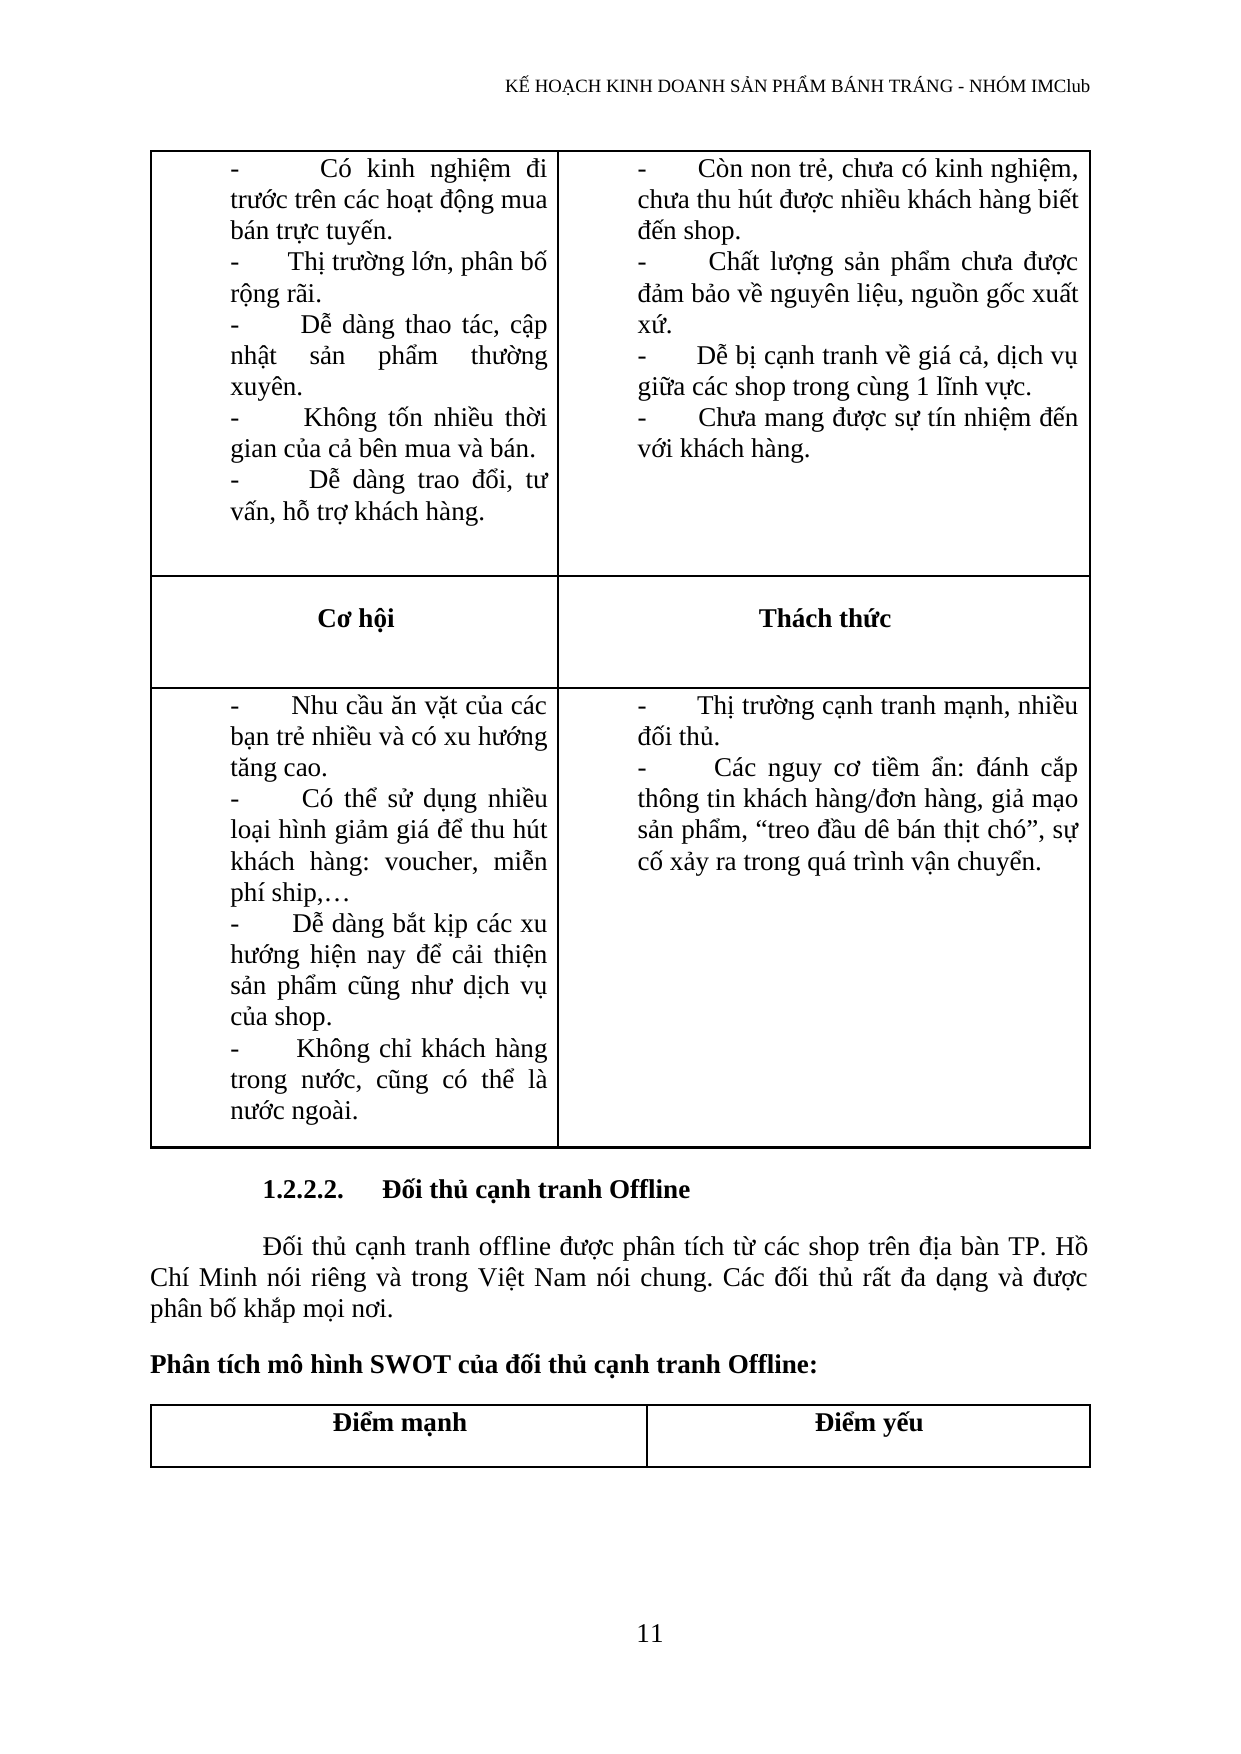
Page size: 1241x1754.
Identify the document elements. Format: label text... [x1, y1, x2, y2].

table_cell - Thị trường cạnh tranh mạnh, nhiều đối thủ. - Các nguy cơ tiềm ẩn: đánh cắp thông tin khách hàng/đơn hàng, giả mạo sản phẩm, “treo đầu dê bán thịt chó”, sự cố xảy ra trong quá trình vận chuyển. [559, 689, 1089, 1146]
table_header Điểm yếu [648, 1406, 1089, 1466]
table_cell Cơ hội [152, 577, 557, 687]
text Đối thủ cạnh tranh offline được phân tích từ các shop trên địa bàn TP. Hồ Chí Minh nói riêng và trong Việt Nam nói chung. Các đối thủ rất đa dạng và được phân bố khắp mọi nơi. [150, 1229, 1090, 1323]
table_cell - Nhu cầu ăn vặt của các bạn trẻ nhiều và có xu hướng tăng cao. - Có thể sử dụng nhiều loại hình giảm giá để thu hút khách hàng: voucher, miễn phí ship,… - Dễ dàng bắt kịp các xu hướng hiện nay để cải thiện sản phẩm cũng như dịch vụ của shop. - Không chỉ khách hàng trong nước, cũng có thể là nước ngoài. [152, 689, 557, 1146]
table_cell - Còn non trẻ, chưa có kinh nghiệm, chưa thu hút được nhiều khách hàng biết đến shop. - Chất lượng sản phẩm chưa được đảm bảo về nguyên liệu, nguồn gốc xuất xứ. - Dễ bị cạnh tranh về giá cả, dịch vụ giữa các shop trong cùng 1 lĩnh vực. - Chưa mang được sự tín nhiệm đến với khách hàng. [559, 152, 1089, 575]
table_header Điểm mạnh [152, 1406, 646, 1466]
text Phân tích mô hình SWOT của đối thủ cạnh tranh Offline: [150, 1348, 1090, 1379]
table_cell - Có kinh nghiệm đi trước trên các hoạt động mua bán trực tuyến. - Thị trường lớn, phân bố rộng rãi. - Dễ dàng thao tác, cập nhật sản phẩm thường xuyên. - Không tốn nhiều thời gian của cả bên mua và bán. - Dễ dàng trao đổi, tư vấn, hỗ trợ khách hàng. [152, 152, 557, 575]
list Đối thủ cạnh tranh Offline [262, 1173, 1090, 1204]
table_cell Thách thức [559, 577, 1089, 687]
